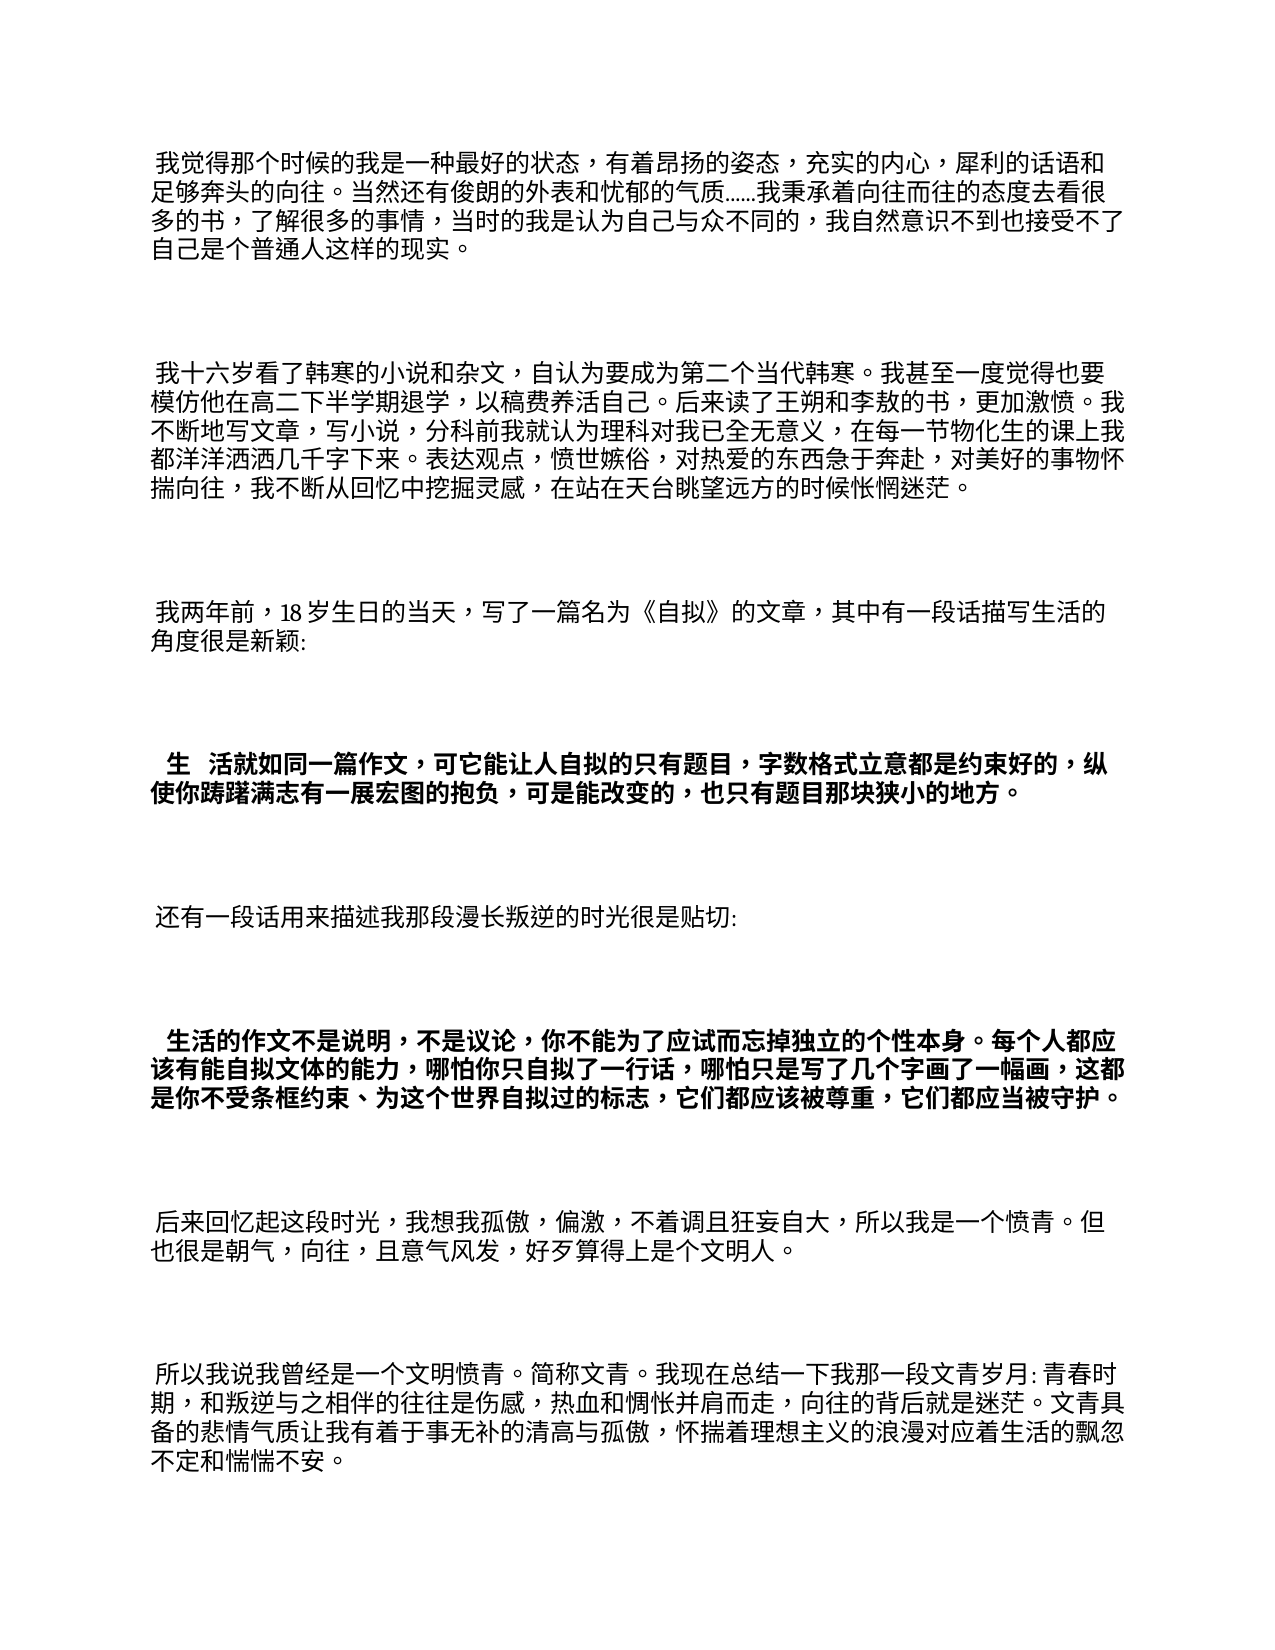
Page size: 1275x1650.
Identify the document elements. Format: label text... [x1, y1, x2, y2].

text 后来回忆起这段时光，我想我孤傲，偏激，不着调且狂妄自大，所以我是一个愤青。但也很是朝气，向往，且意气风发，好歹算得上是个文明人。 [150, 1209, 1125, 1266]
text 还有一段话用来描述我那段漫长叛逆的时光很是贴切: [150, 904, 1125, 932]
text 生 活就如同一篇作文，可它能让人自拟的只有题目，字数格式立意都是约束好的，纵使你踌躇满志有一展宏图的抱负，可是能改变的，也只有题目那块狭小的地方。 [150, 751, 1125, 809]
text 生活的作文不是说明，不是议论，你不能为了应试而忘掉独立的个性本身。每个人都应该有能自拟文体的能力，哪怕你只自拟了一行话，哪怕只是写了几个字画了一幅画，这都是你不受条框约束、为这个世界自拟过的标志，它们都应该被尊重，它们都应当被守护。 [150, 1027, 1125, 1114]
text 我两年前，18岁生日的当天，写了一篇名为《自拟》的文章，其中有一段话描写生活的角度很是新颖: [150, 599, 1125, 656]
text 所以我说我曾经是一个文明愤青。简称文青。我现在总结一下我那一段文青岁月: 青春时期，和叛逆与之相伴的往往是伤感，热血和惆怅并肩而走，向往的背后就是迷茫。文青具备的悲情气质让我有着于事无补的清高与孤傲，怀揣着理想主义的浪漫对应着生活的飘忽不定和惴惴不安。 [150, 1361, 1125, 1476]
text 我觉得那个时候的我是一种最好的状态，有着昂扬的姿态，充实的内心，犀利的话语和足够奔头的向往。当然还有俊朗的外表和忧郁的气质......我秉承着向往而往的态度去看很多的书，了解很多的事情，当时的我是认为自己与众不同的，我自然意识不到也接受不了自己是个普通人这样的现实。 [150, 150, 1125, 265]
text 我十六岁看了韩寒的小说和杂文，自认为要成为第二个当代韩寒。我甚至一度觉得也要模仿他在高二下半学期退学，以稿费养活自己。后来读了王朔和李敖的书，更加激愤。我不断地写文章，写小说，分科前我就认为理科对我已全无意义，在每一节物化生的课上我都洋洋洒洒几千字下来。表达观点，愤世嫉俗，对热爱的东西急于奔赴，对美好的事物怀揣向往，我不断从回忆中挖掘灵感，在站在天台眺望远方的时候怅惘迷茫。 [150, 360, 1125, 504]
